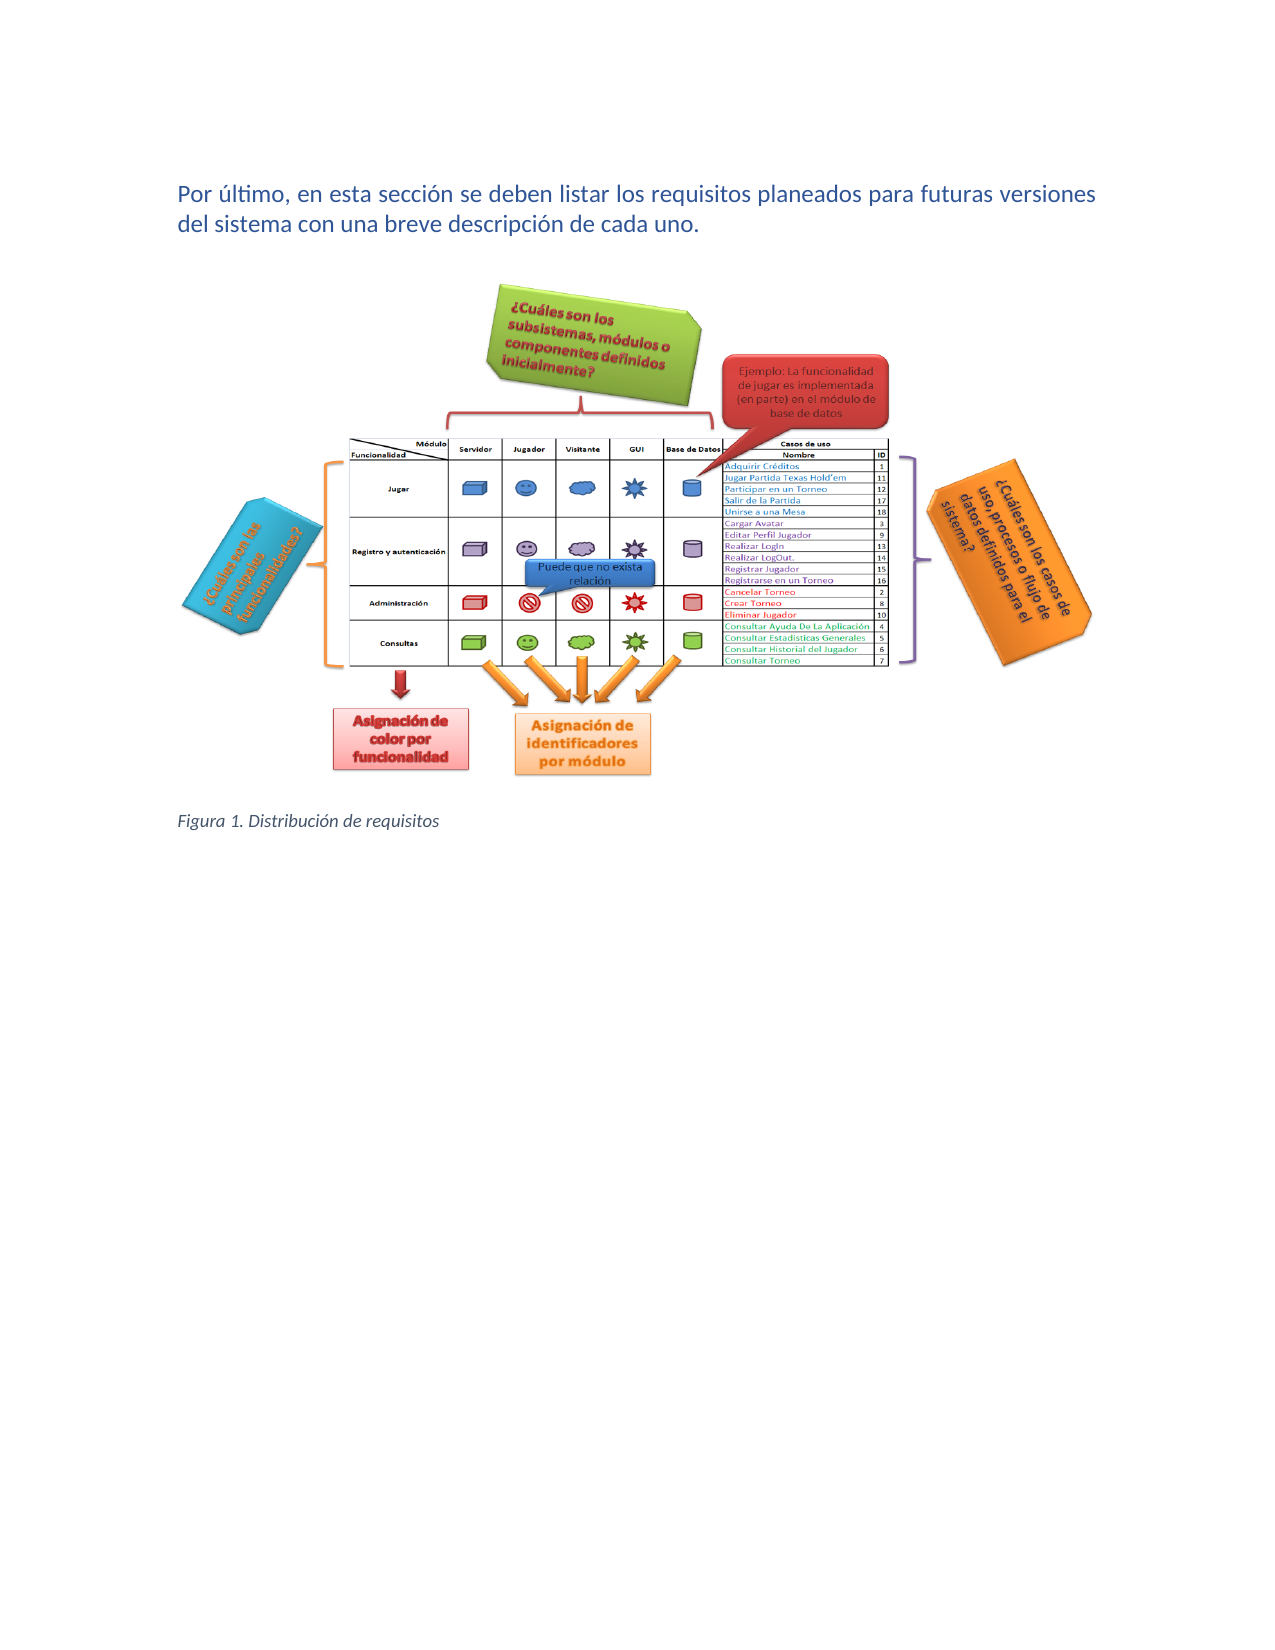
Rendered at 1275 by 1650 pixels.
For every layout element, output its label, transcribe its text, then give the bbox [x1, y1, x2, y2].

table_header [177, 270, 1098, 809]
picture [177, 281, 1096, 779]
text Por último, en esta sección se deben listar los requisitos planeados para futuras versiones del sistema con una breve descripción de cada uno. [177, 178, 1098, 239]
